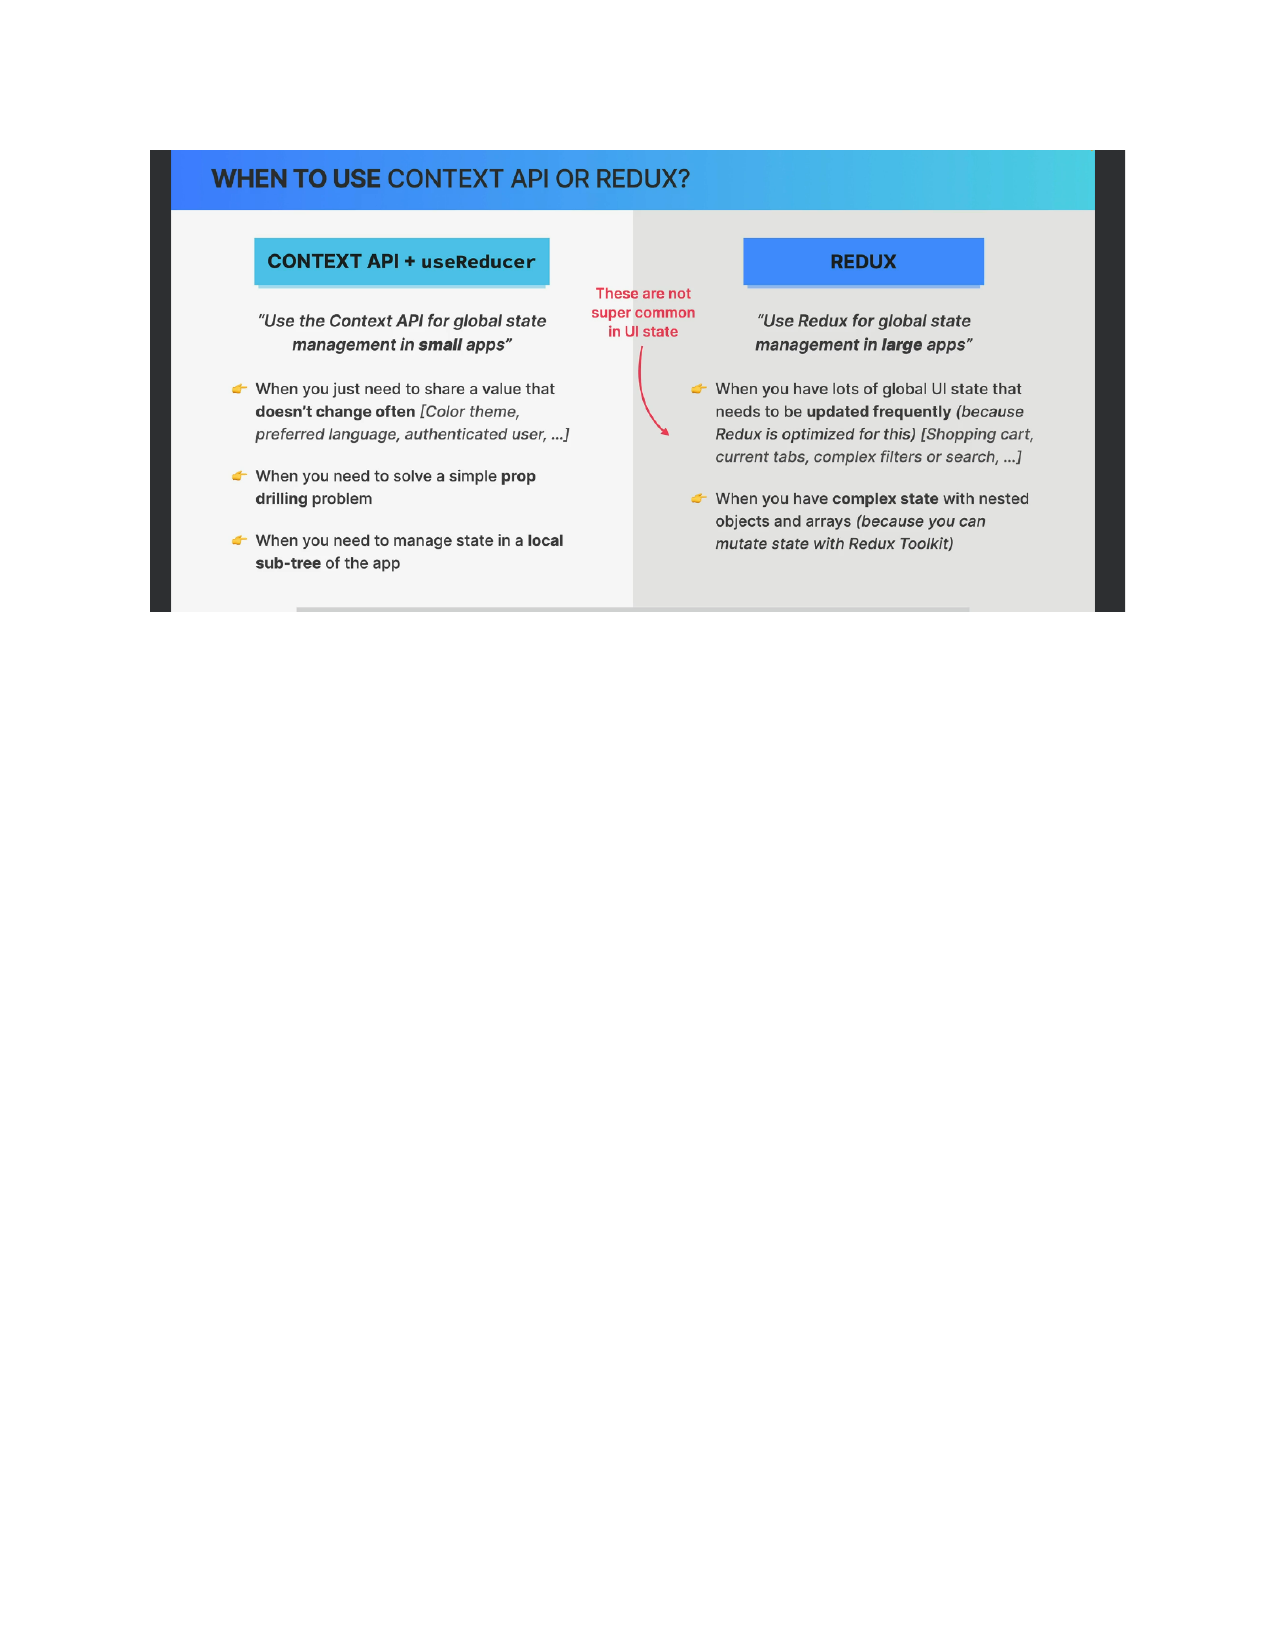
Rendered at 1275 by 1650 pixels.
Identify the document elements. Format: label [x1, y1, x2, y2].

picture [150, 150, 1125, 612]
